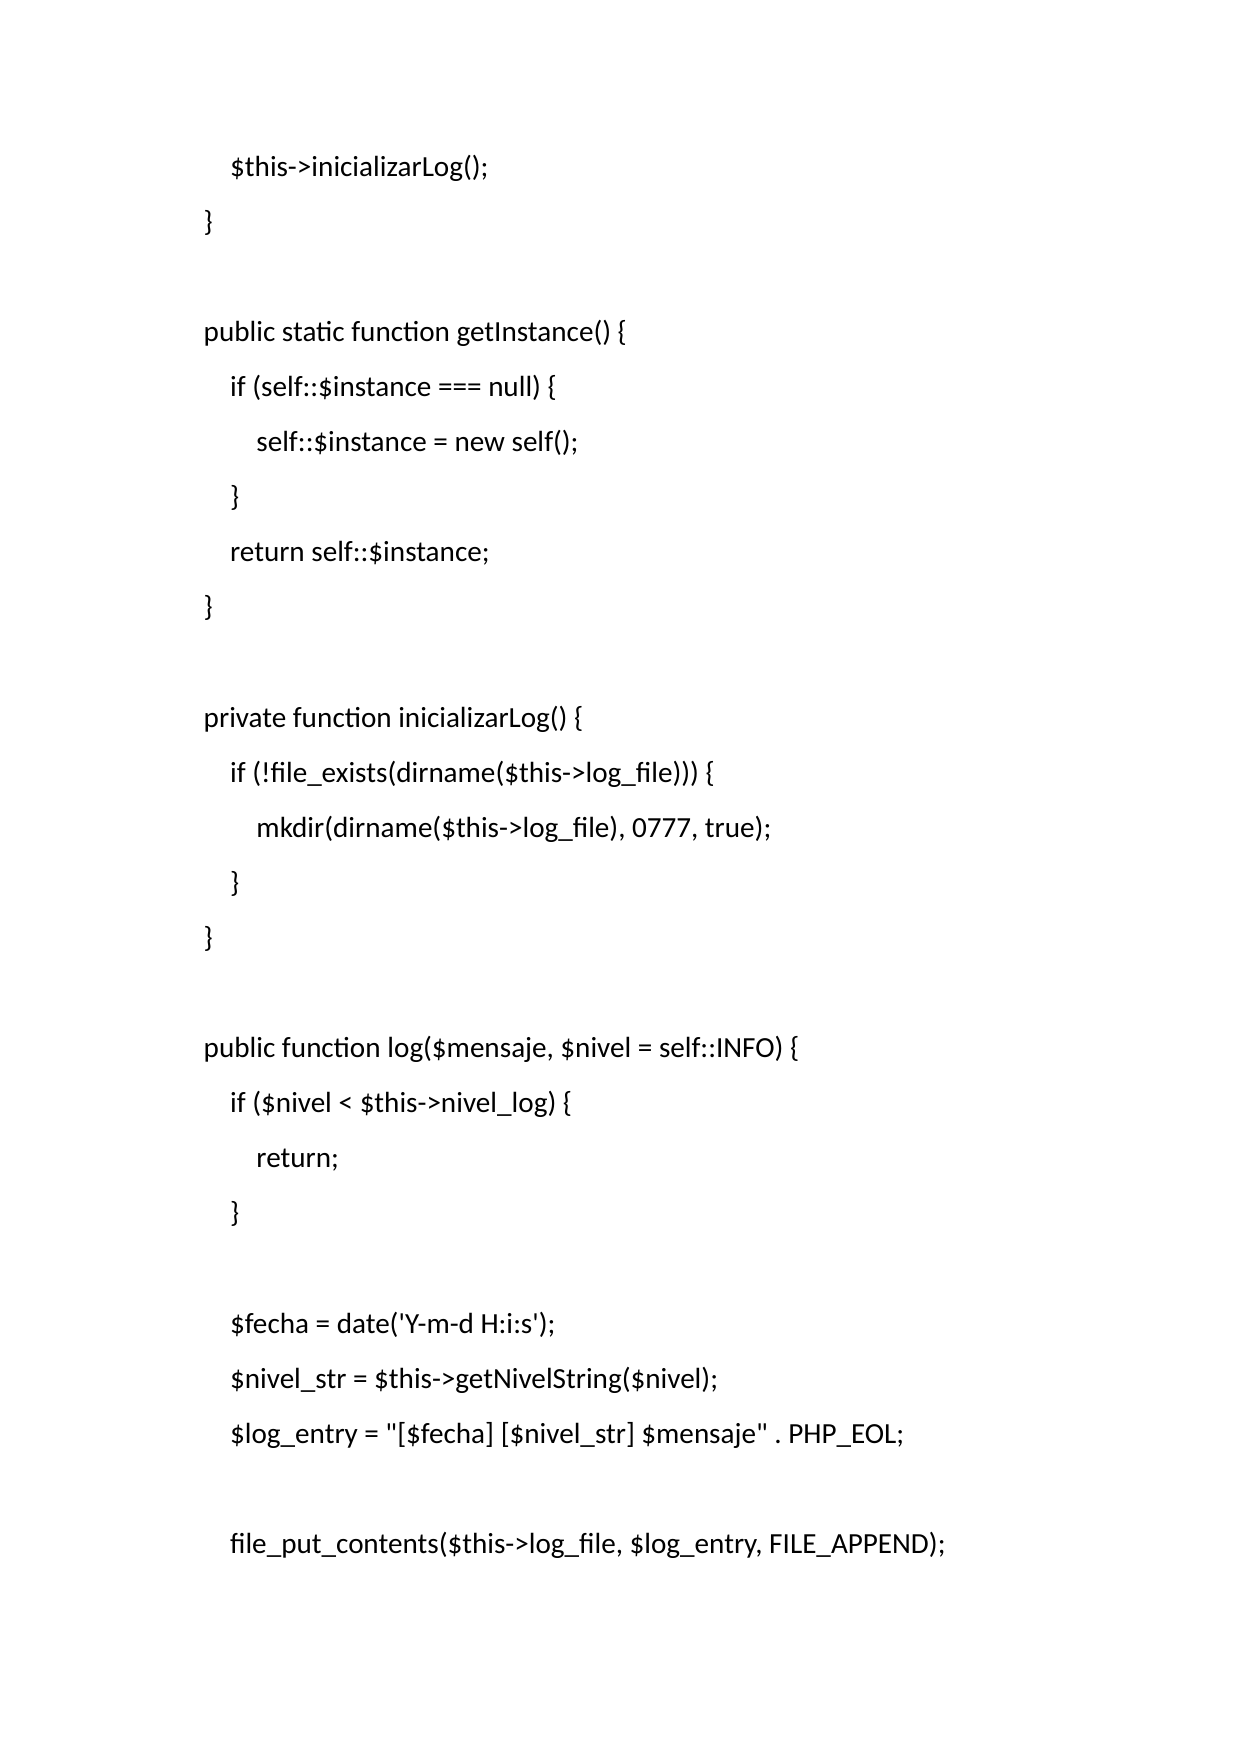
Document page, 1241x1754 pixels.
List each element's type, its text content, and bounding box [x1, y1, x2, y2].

text } [177, 864, 1063, 899]
text mkdir(dirname($this->log_file), 0777, true); [177, 809, 1063, 844]
text return self::$instance; [177, 533, 1063, 569]
text if ($nivel < $this->nivel_log) { [177, 1084, 1063, 1120]
text return; [177, 1139, 1063, 1175]
text $nivel_str = $this->getNivelString($nivel); [177, 1360, 1063, 1396]
text public static function getInstance() { [177, 313, 1063, 348]
text if (!file_exists(dirname($this->log_file))) { [177, 754, 1063, 789]
text } [177, 203, 1063, 238]
text $log_entry = "[$fecha] [$nivel_str] $mensaje" . PHP_EOL; [177, 1415, 1063, 1451]
text public function log($mensaje, $nivel = self::INFO) { [177, 1029, 1063, 1065]
text } [177, 588, 1063, 624]
text $fecha = date('Y-m-d H:i:s'); [177, 1305, 1063, 1340]
text private function inicializarLog() { [177, 699, 1063, 734]
text file_put_contents($this->log_file, $log_entry, FILE_APPEND); [177, 1525, 1063, 1561]
text } [177, 919, 1063, 955]
text } [177, 1194, 1063, 1230]
text self::$instance = new self(); [177, 423, 1063, 459]
text if (self::$instance === null) { [177, 368, 1063, 404]
text $this->inicializarLog(); [177, 148, 1063, 183]
text } [177, 478, 1063, 514]
